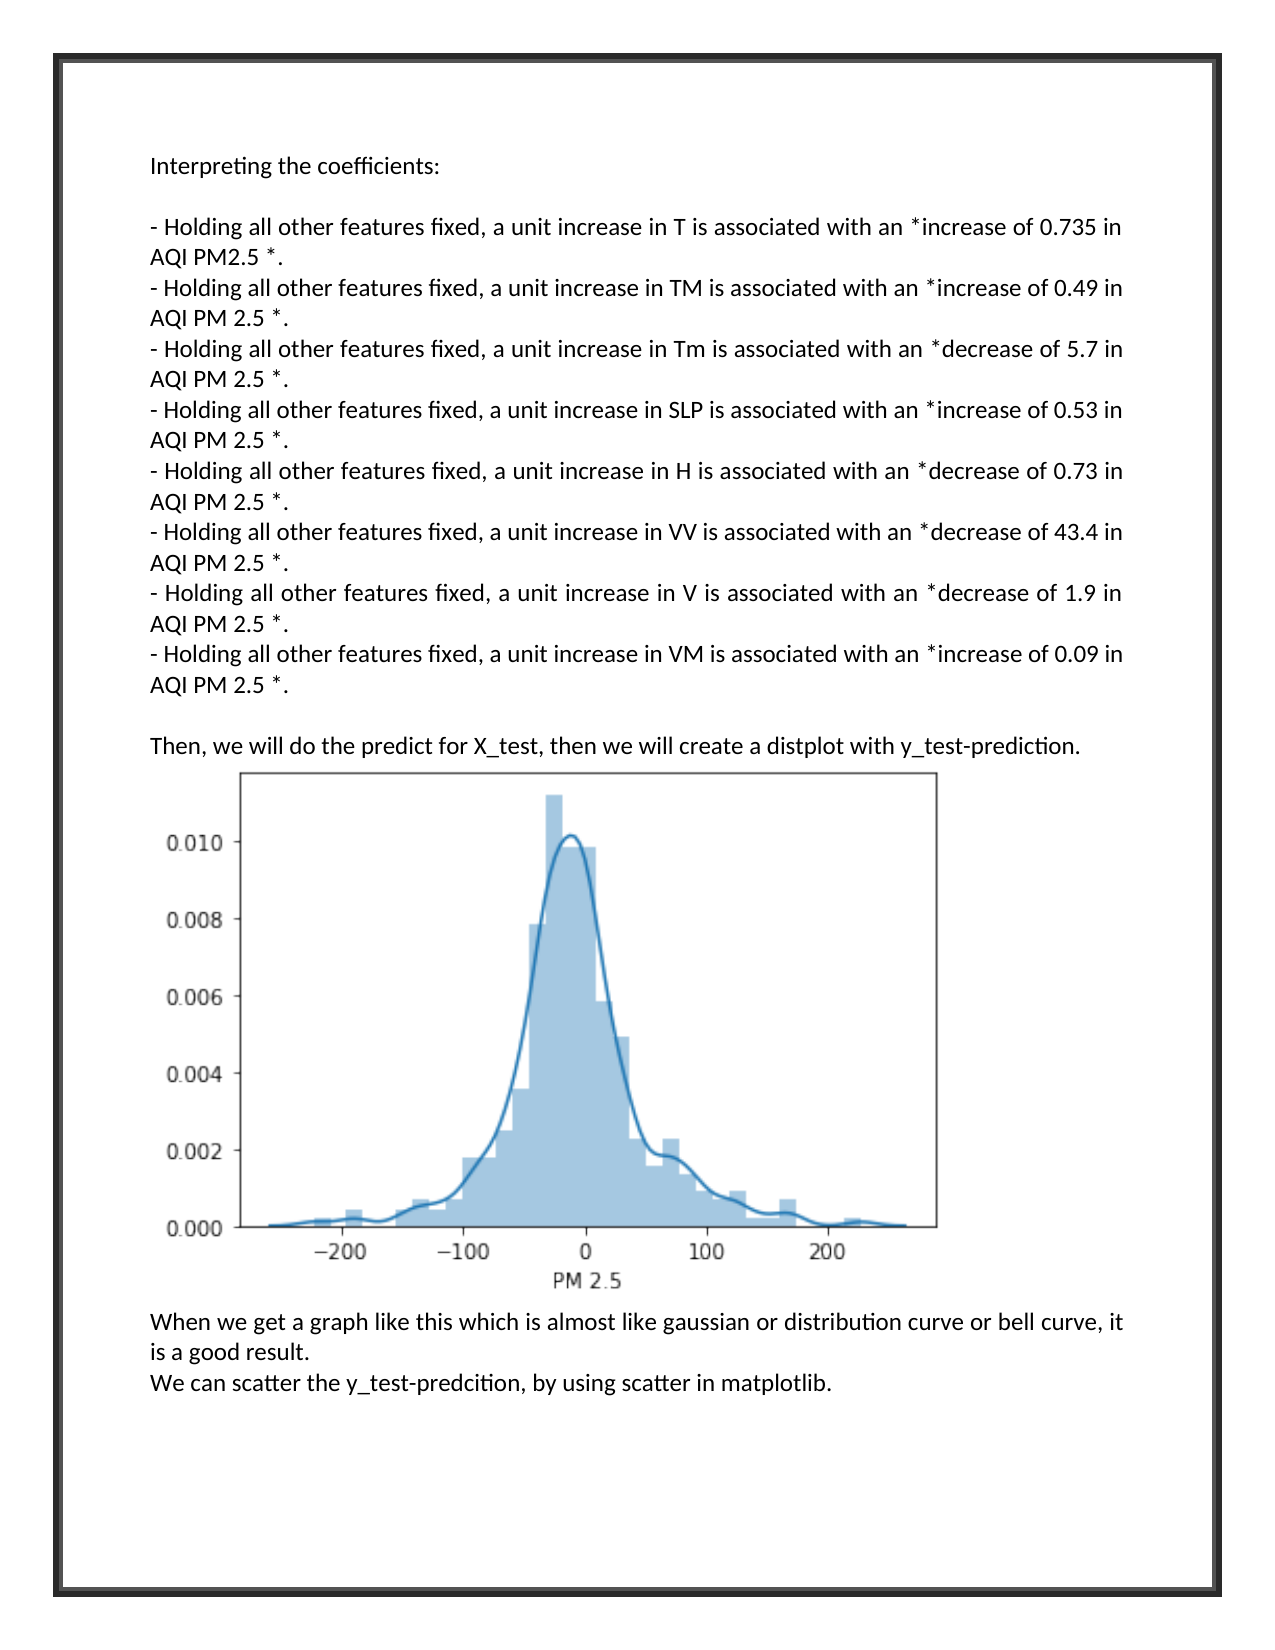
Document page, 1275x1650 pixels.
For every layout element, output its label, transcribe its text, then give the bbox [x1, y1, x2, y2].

text - Holding all other features fixed, a unit increase in TM is associated with an *increase of 0.49 in AQI PM 2.5 *. [150, 272, 1125, 333]
text Then, we will do the predict for X_test, then we will create a distplot with y_test-prediction. [150, 730, 1125, 760]
text - Holding all other features fixed, a unit increase in V is associated with an *decrease of 1.9 in AQI PM 2.5 *. [150, 577, 1125, 638]
text - Holding all other features fixed, a unit increase in Tm is associated with an *decrease of 5.7 in AQI PM 2.5 *. [150, 333, 1125, 394]
text We can scatter the y_test-predcition, by using scatter in matplotlib. [150, 1367, 1125, 1398]
text - Holding all other features fixed, a unit increase in T is associated with an *increase of 0.735 in AQI PM2.5 *. [150, 211, 1125, 272]
text - Holding all other features fixed, a unit increase in SLP is associated with an *increase of 0.53 in AQI PM 2.5 *. [150, 394, 1125, 455]
picture [150, 760, 951, 1306]
text - Holding all other features fixed, a unit increase in VV is associated with an *decrease of 43.4 in AQI PM 2.5 *. [150, 516, 1125, 577]
text Interpreting the coefficients: [150, 150, 1125, 181]
text - Holding all other features fixed, a unit increase in H is associated with an *decrease of 0.73 in AQI PM 2.5 *. [150, 455, 1125, 516]
text When we get a graph like this which is almost like gaussian or distribution curve or bell curve, it is a good result. [150, 1306, 1125, 1367]
text - Holding all other features fixed, a unit increase in VM is associated with an *increase of 0.09 in AQI PM 2.5 *. [150, 638, 1125, 699]
